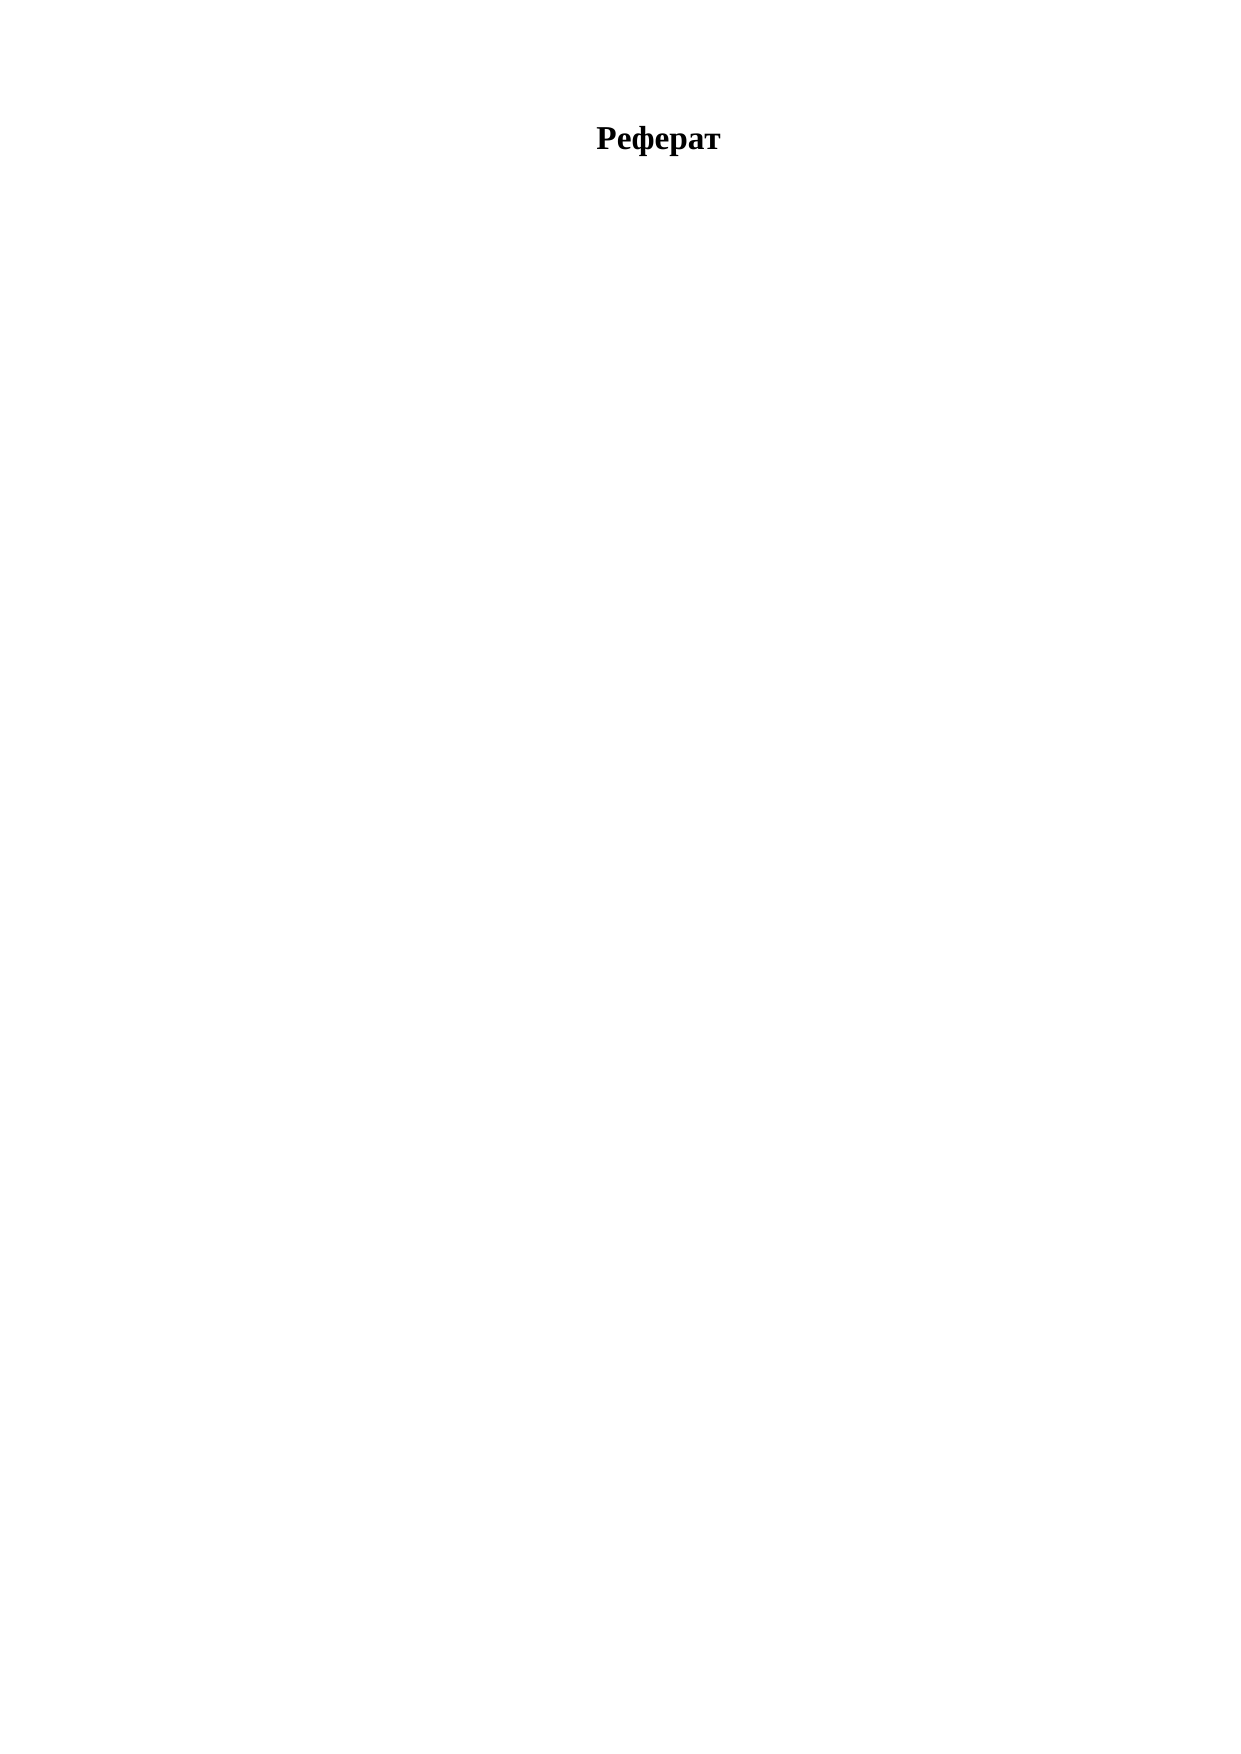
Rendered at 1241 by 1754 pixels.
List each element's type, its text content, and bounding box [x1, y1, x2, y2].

subtitle Реферат [136, 118, 1181, 156]
